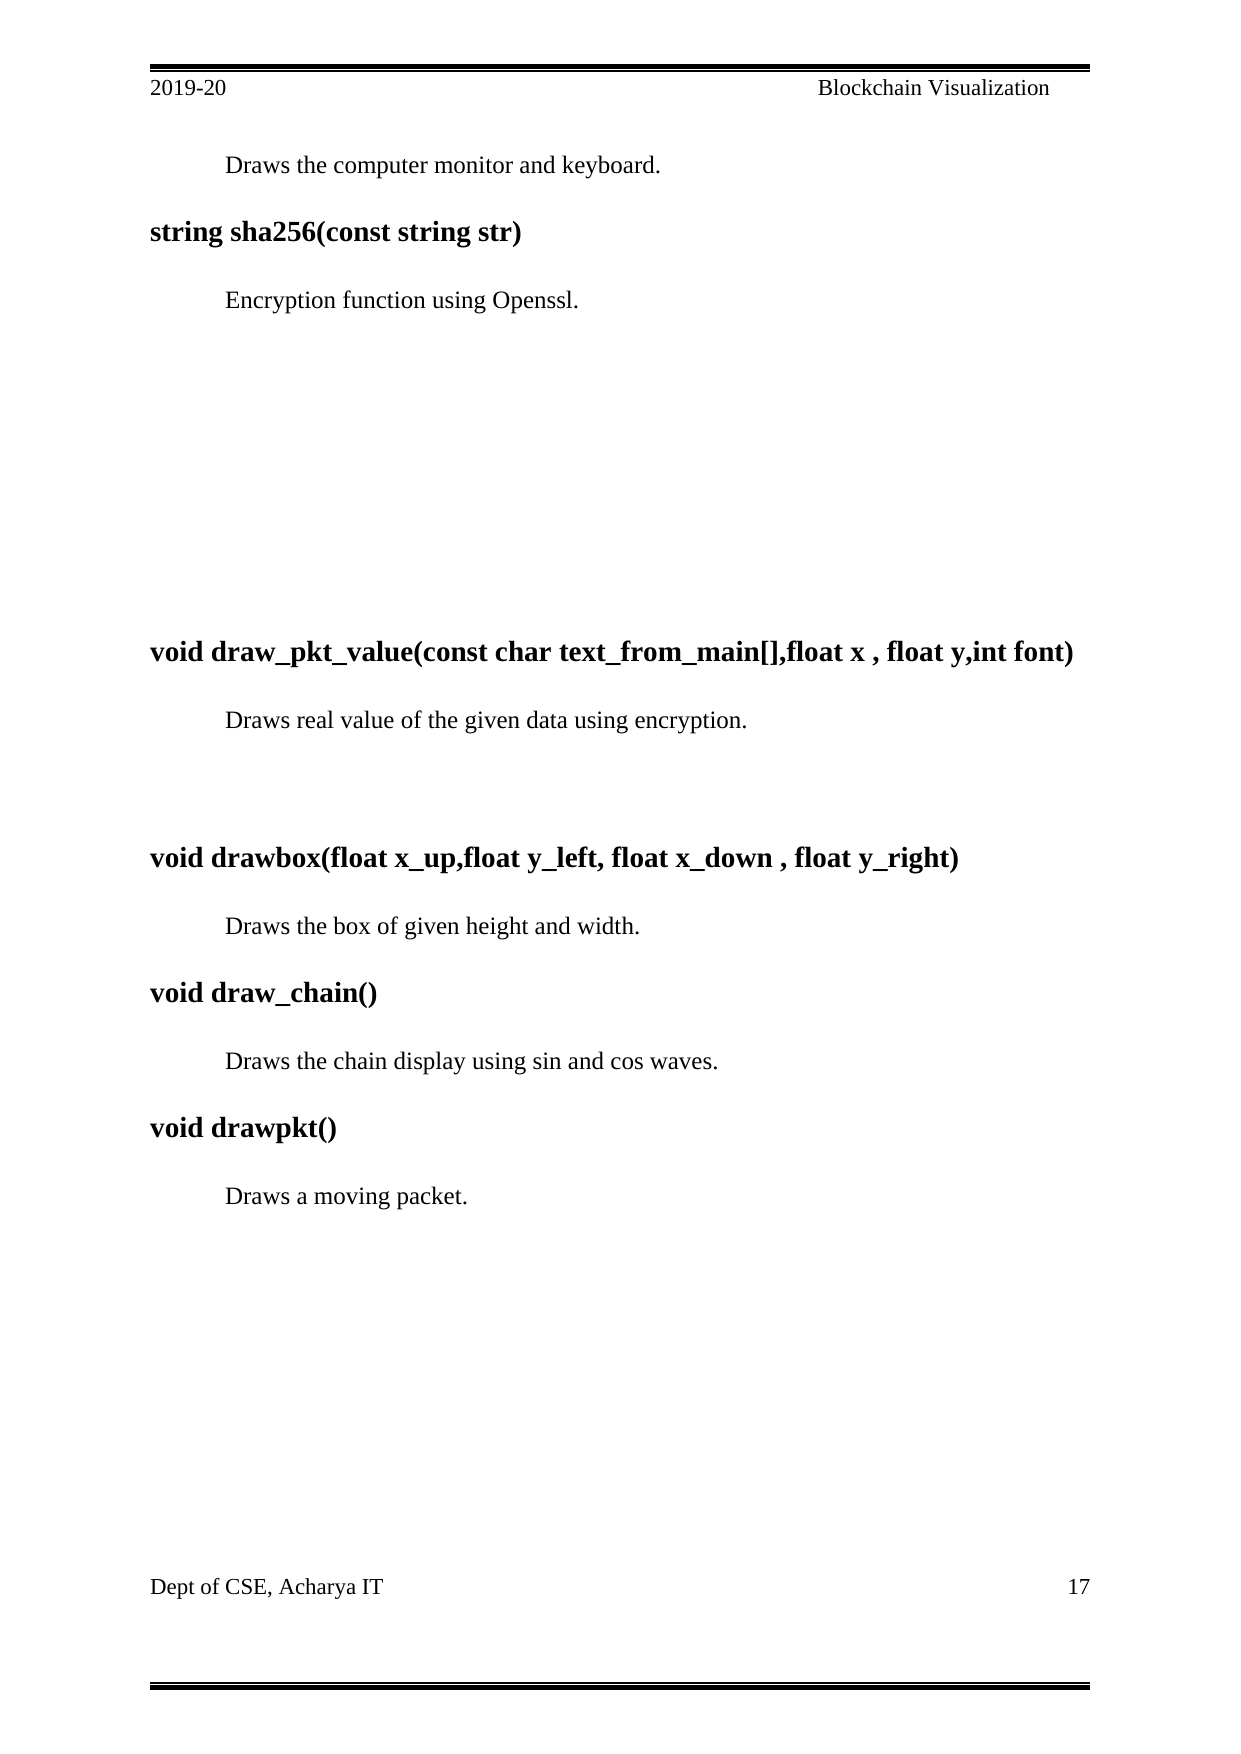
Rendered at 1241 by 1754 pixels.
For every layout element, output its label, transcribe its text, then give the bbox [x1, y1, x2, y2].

text Draws the chain display using sin and cos waves. [150, 1046, 1090, 1075]
text void drawbox(float x_up,float y_left, float x_down , float y_right) [150, 840, 1090, 873]
text void draw_pkt_value(const char text_from_main[],float x , float y,int font) [150, 634, 1090, 667]
text Encryption function using Openssl. [150, 285, 1090, 314]
text string sha256(const string str) [150, 214, 1090, 248]
text void draw_chain() [150, 975, 1090, 1009]
text void drawpkt() [150, 1110, 1090, 1144]
text Draws the computer monitor and keyboard. [150, 150, 1090, 179]
text Draws real value of the given data using encryption. [150, 705, 1090, 734]
text Draws a moving packet. [150, 1181, 1090, 1210]
text Draws the box of given height and width. [150, 911, 1090, 940]
